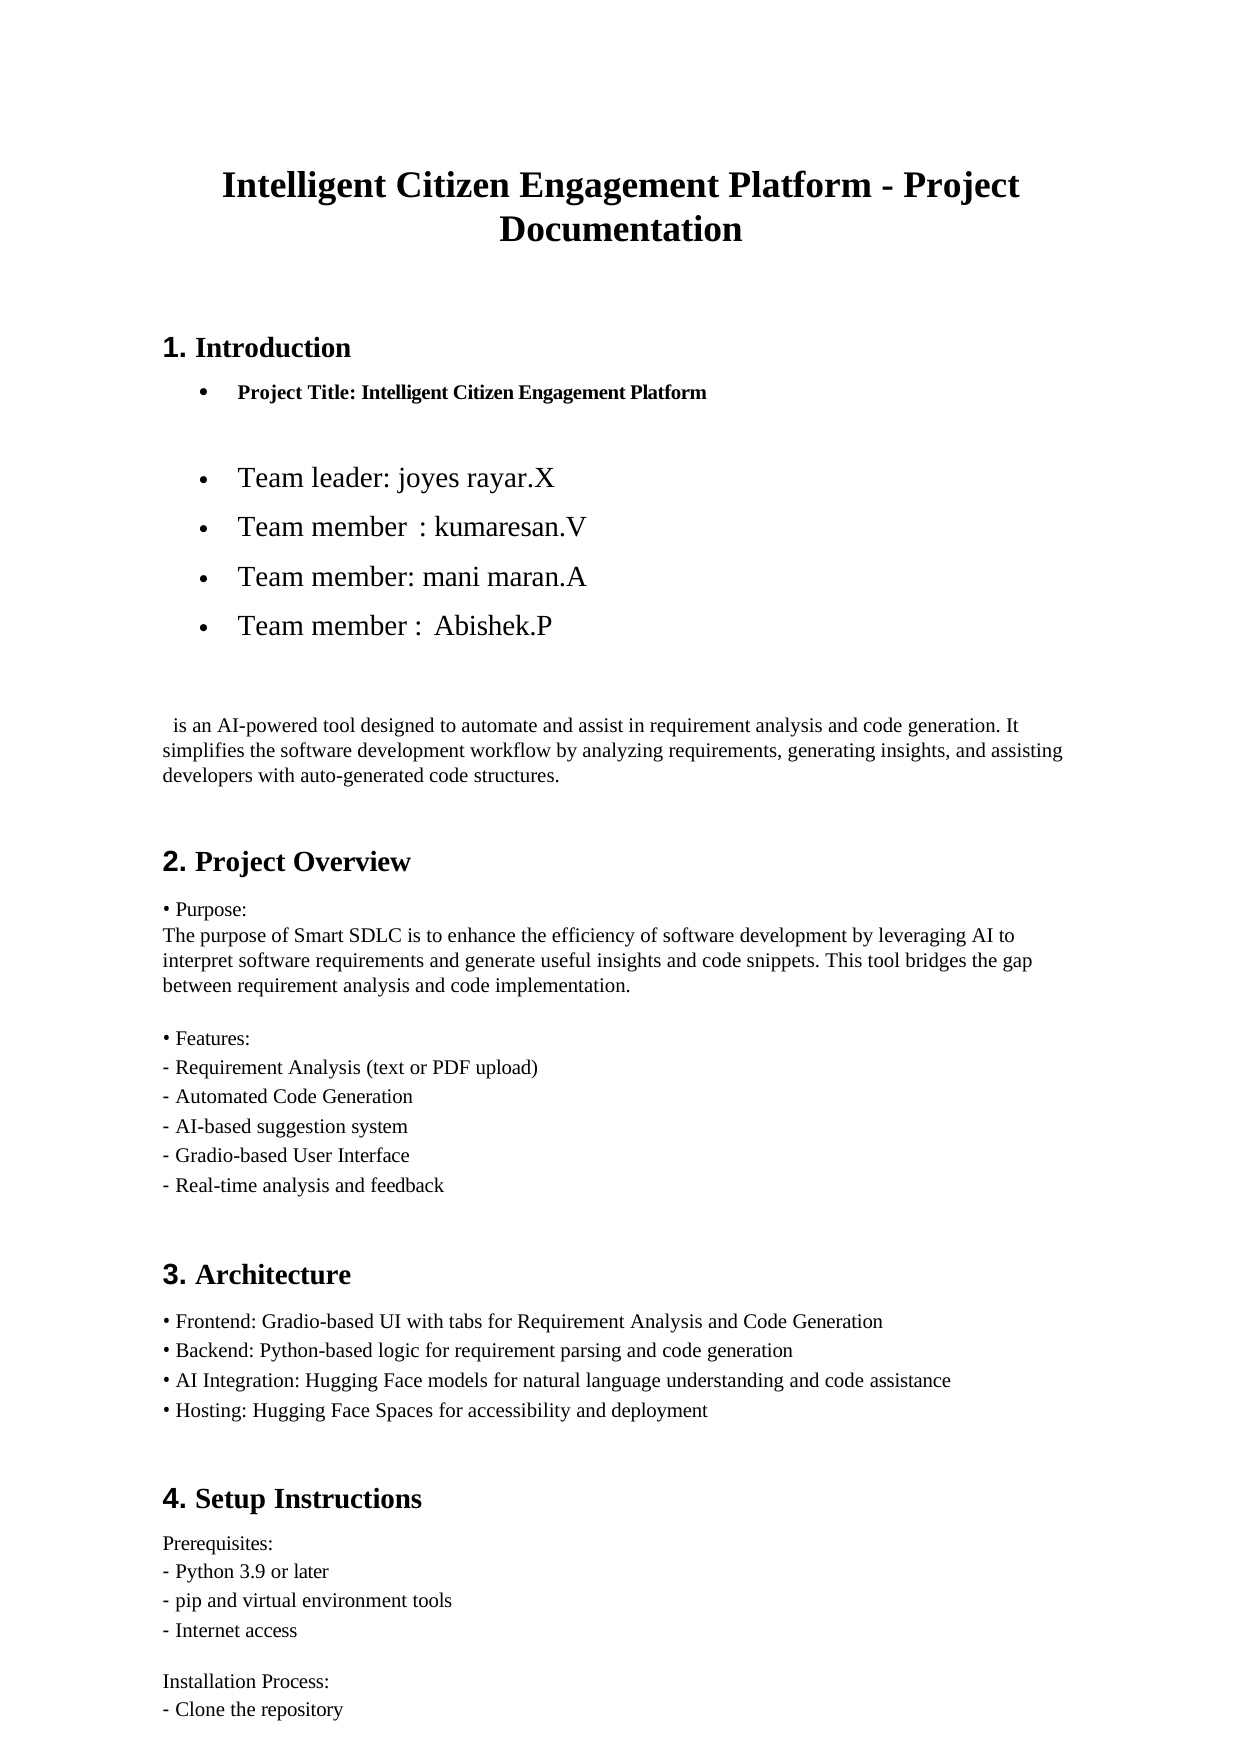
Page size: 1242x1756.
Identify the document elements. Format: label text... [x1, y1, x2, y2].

list Gradio-based User Interface [162, 1141, 1079, 1169]
list Purpose: [162, 894, 1079, 922]
text Installation Process: [162, 1669, 1079, 1693]
list Project Title: Intelligent Citizen Engagement Platform [200, 380, 1079, 404]
text Prerequisites: [162, 1531, 1079, 1555]
list Automated Code Generation [162, 1081, 1079, 1110]
list Team member : Abishek.P [200, 608, 1079, 642]
subtitle Introduction [162, 330, 1079, 364]
list Frontend: Gradio-based UI with tabs for Requirement Analysis and Code Generation [162, 1306, 1079, 1335]
title Intelligent Citizen Engagement Platform - Project Documentation [162, 163, 1079, 249]
text The purpose of Smart SDLC is to enhance the efficiency of software development by leveraging AI to interpret software requirements and generate useful insights and code snippets. This tool bridges the gap between requirement analysis and code implementation. [162, 923, 1079, 997]
list Team leader: joyes rayar.X [200, 460, 1079, 494]
list Backend: Python-based logic for requirement parsing and code generation [162, 1336, 1079, 1364]
subtitle Project Overview [162, 844, 1079, 878]
list pip and virtual environment tools [162, 1585, 1079, 1614]
subtitle Setup Instructions [162, 1481, 1079, 1515]
list Features: [162, 1023, 1079, 1051]
list AI-based suggestion system [162, 1111, 1079, 1139]
list Requirement Analysis (text or PDF upload) [162, 1052, 1079, 1081]
list Team member : kumaresan.V [200, 509, 1079, 543]
list Internet access [162, 1615, 1079, 1643]
subtitle Architecture [162, 1257, 1079, 1290]
list Python 3.9 or later [162, 1556, 1079, 1584]
list Clone the repository [162, 1694, 1079, 1723]
list AI Integration: Hugging Face models for natural language understanding and code assistance [162, 1365, 1079, 1393]
list Hosting: Hugging Face Spaces for accessibility and deployment [162, 1395, 1079, 1423]
list Real-time analysis and feedback [162, 1170, 1079, 1198]
list Team member: mani maran.A [200, 559, 1079, 592]
text is an AI-powered tool designed to automate and assist in requirement analysis and code generation. It simplifies the software development workflow by analyzing requirements, generating insights, and assisting developers with auto-generated code structures. [162, 713, 1079, 787]
